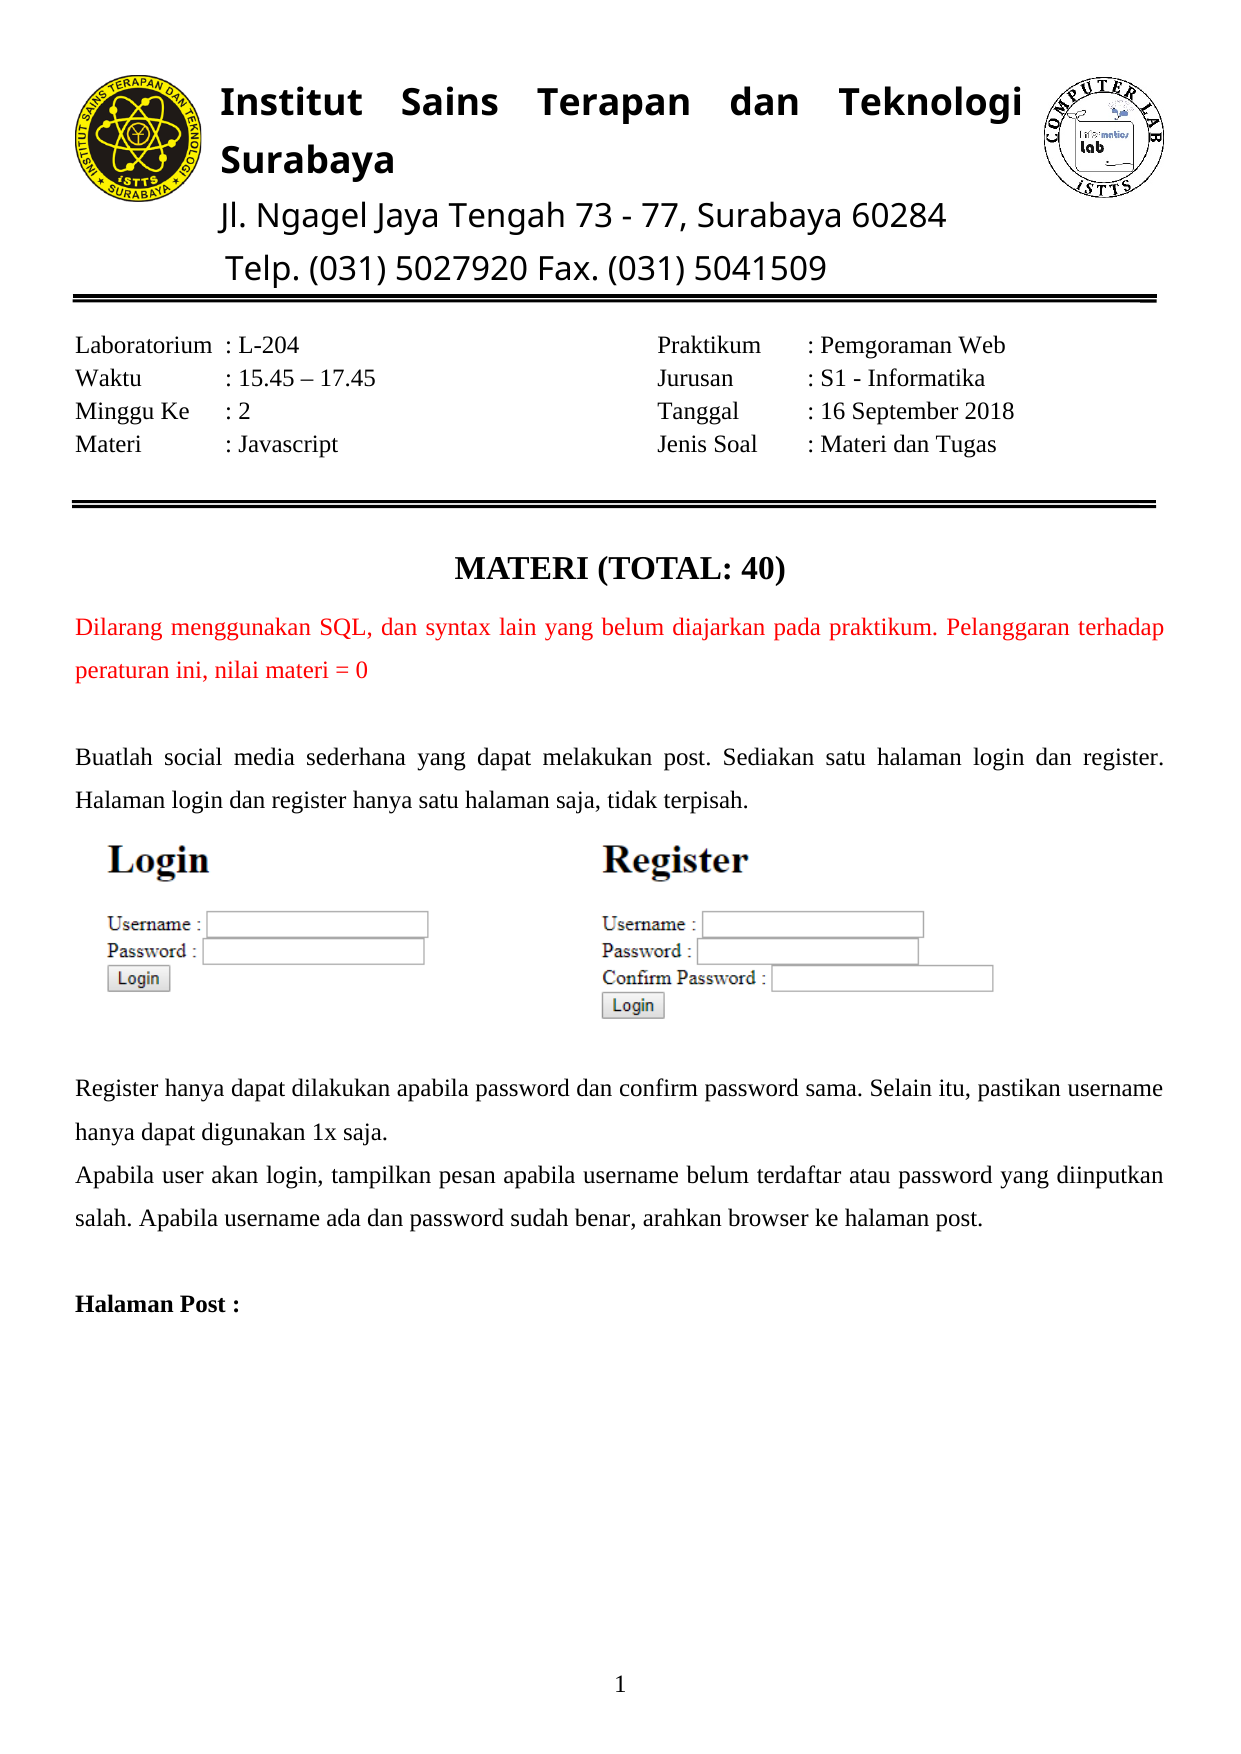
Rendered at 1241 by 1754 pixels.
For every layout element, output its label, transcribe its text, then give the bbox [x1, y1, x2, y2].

text Minggu Ke : 2 [75, 396, 583, 424]
text Waktu : 15.45 – 17.45 [75, 363, 583, 391]
text Jl. Ngagel Jaya Tengah 73 - 77, Surabaya 60284 [75, 192, 1165, 238]
text Jurusan : S1 - Informatika [657, 363, 1165, 391]
subtitle MATERI (TOTAL: 40) [75, 548, 1165, 587]
text Praktikum : Pemgoraman Web [657, 330, 1165, 358]
text Tanggal : 16 September 2018 [657, 396, 1165, 424]
text Dilarang menggunakan SQL, dan syntax lain yang belum diajarkan pada praktikum. Pelanggaran terhadap peraturan ini, nilai materi = 0 [75, 612, 1165, 684]
text Materi : Javascript [75, 429, 583, 457]
text Jenis Soal : Materi dan Tugas [657, 429, 1165, 457]
picture [75, 827, 1031, 1060]
text Telp. (031) 5027920 Fax. (031) 5041509 [150, 244, 1165, 290]
text Halaman Post : [75, 1289, 1165, 1318]
text Buatlah social media sederhana yang dapat melakukan post. Sediakan satu halaman login dan register. Halaman login dan register hanya satu halaman saja, tidak terpisah. [75, 742, 1165, 813]
text Register hanya dapat dilakukan apabila password dan confirm password sama. Selain itu, pastikan username hanya dapat digunakan 1x saja. [75, 1073, 1165, 1145]
text Laboratorium : L-204 [75, 330, 583, 358]
picture [75, 185, 202, 192]
picture [1042, 75, 1166, 200]
text Institut Sains Terapan dan Teknologi Surabaya [75, 75, 1165, 185]
text Apabila user akan login, tampilkan pesan apabila username belum terdaftar atau password yang diinputkan salah. Apabila username ada dan password sudah benar, arahkan browser ke halaman post. [75, 1160, 1165, 1232]
